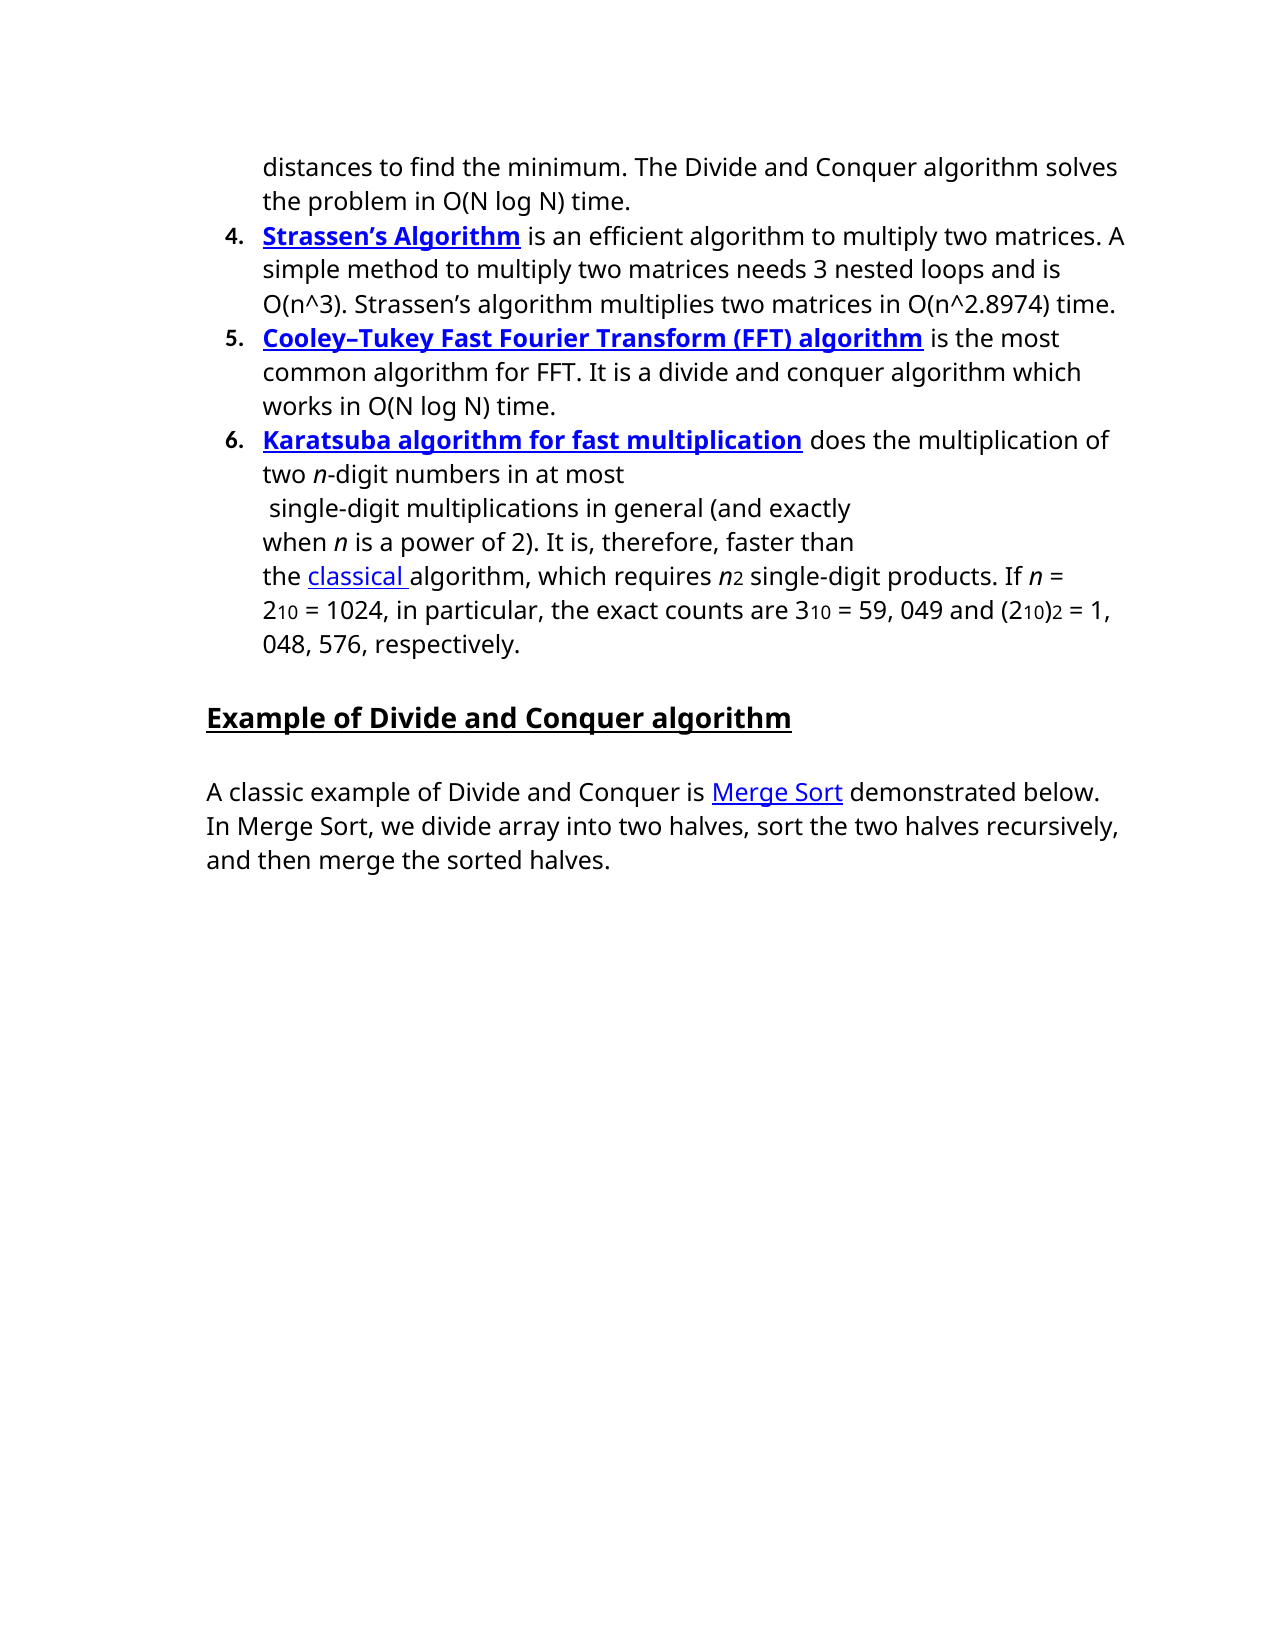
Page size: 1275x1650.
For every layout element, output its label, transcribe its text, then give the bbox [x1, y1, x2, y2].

list Karatsuba algorithm for fast multiplication does the multiplication of two n-digit numbers in at most [225, 422, 1125, 491]
text when n is a power of 2). It is, therefore, faster than the classical algorithm, which requires n2 single-digit products. If n = 210 = 1024, in particular, the exact counts are 310 = 59, 049 and (210)2 = 1, 048, 576, respectively. [262, 525, 1125, 661]
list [225, 150, 1125, 218]
text Example of Divide and Conquer algorithm [206, 698, 1125, 737]
list Strassen’s Algorithm is an efficient algorithm to multiply two matrices. A simple method to multiply two matrices needs 3 nested loops and is O(n^3). Strassen’s algorithm multiplies two matrices in O(n^2.8974) time. [225, 218, 1125, 320]
text A classic example of Divide and Conquer is Merge Sort demonstrated below. In Merge Sort, we divide array into two halves, sort the two halves recursively, and then merge the sorted halves. [206, 774, 1125, 876]
text single-digit multiplications in general (and exactly [262, 491, 1125, 525]
list Cooley–Tukey Fast Fourier Transform (FFT) algorithm is the most common algorithm for FFT. It is a divide and conquer algorithm which works in O(N log N) time. [225, 320, 1125, 422]
